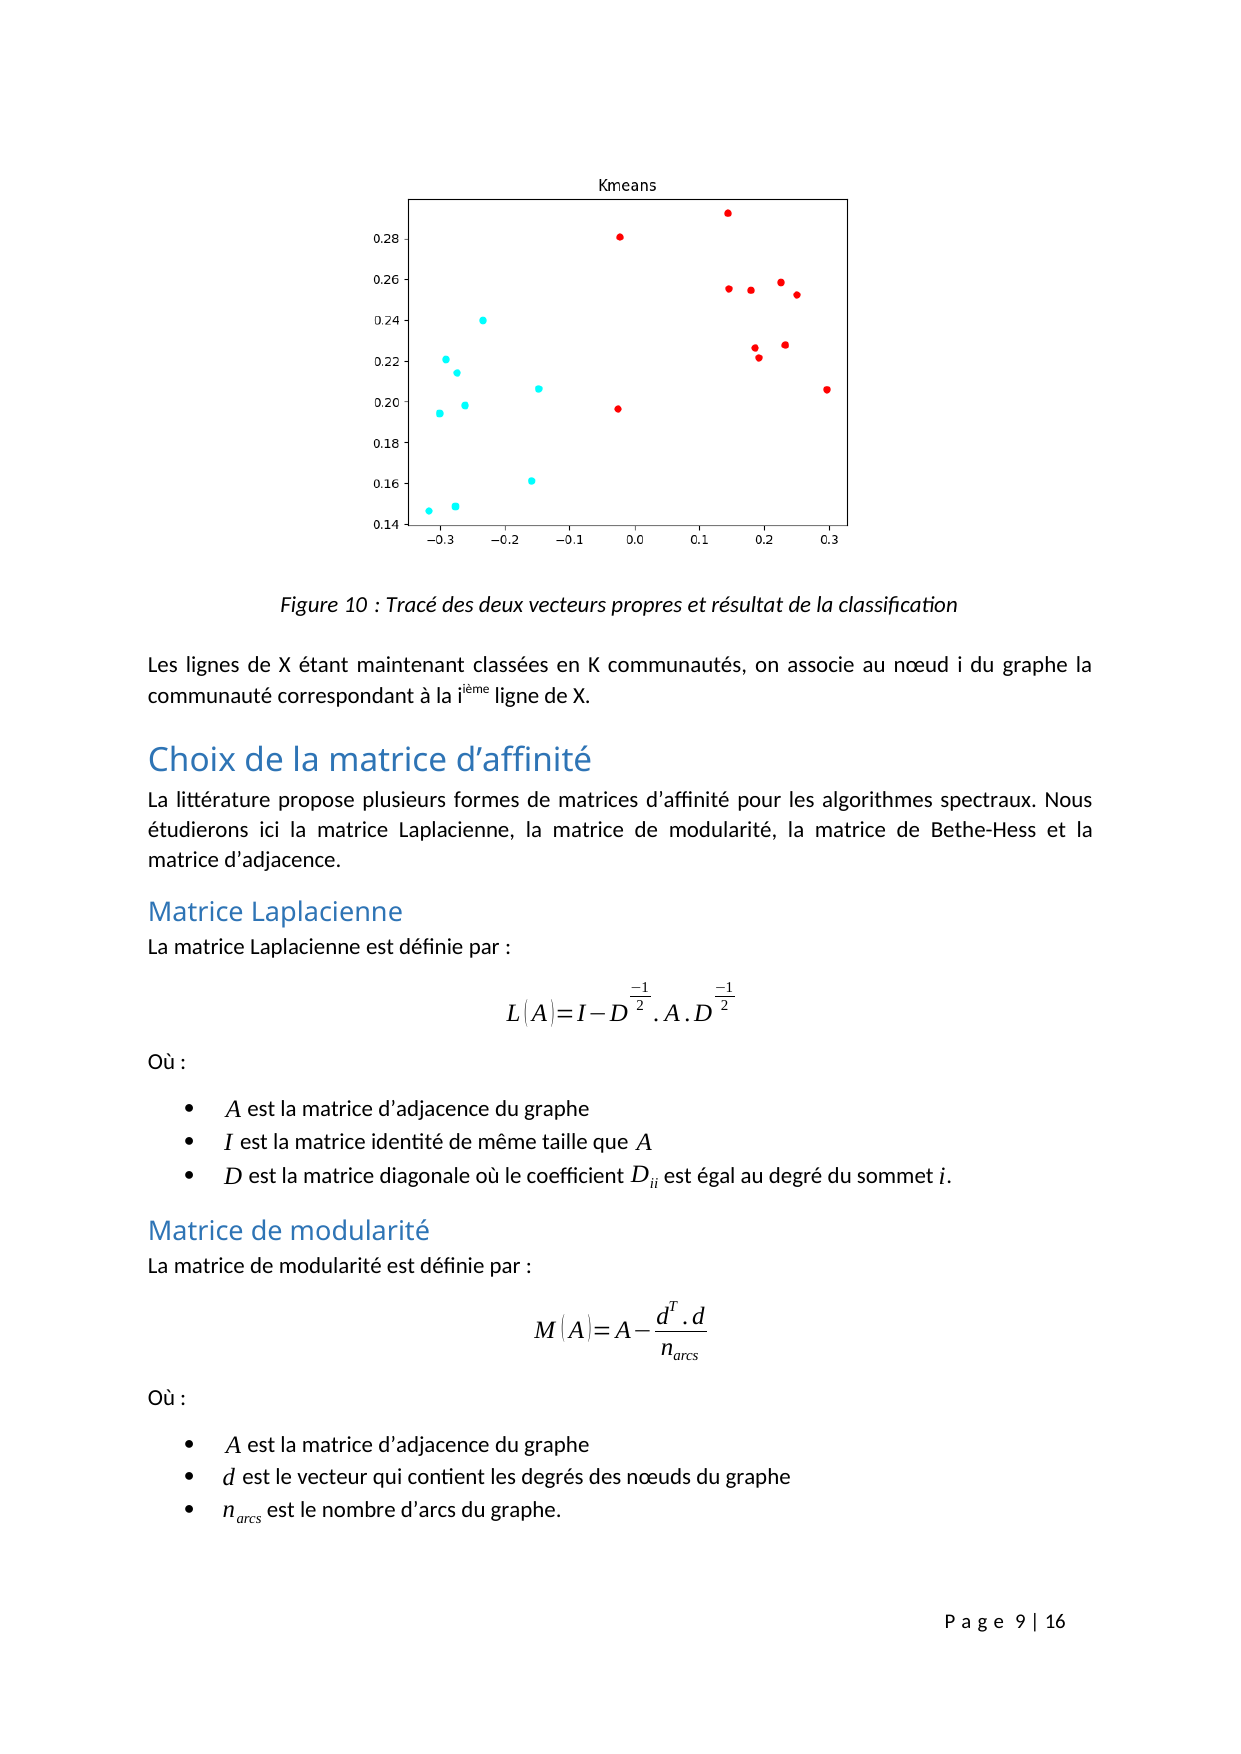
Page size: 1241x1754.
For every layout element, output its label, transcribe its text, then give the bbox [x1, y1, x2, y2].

list est la matrice d’adjacence du graphe [185, 1430, 1093, 1460]
text Où : [148, 1047, 1093, 1075]
list est le nombre d’arcs du graphe. [185, 1495, 1093, 1528]
subtitle Matrice de modularité [148, 1211, 1093, 1248]
list est la matrice d’adjacence du graphe [185, 1094, 1093, 1125]
subtitle Matrice Laplacienne [148, 892, 1093, 929]
list est la matrice identité de même taille que [185, 1127, 1093, 1158]
picture [337, 147, 903, 572]
text La matrice Laplacienne est définie par : [148, 932, 1093, 960]
text Figure 10 : Tracé des deux vecteurs propres et résultat de la classification [148, 590, 1093, 618]
subtitle Choix de la matrice d’affinité [148, 736, 1093, 781]
text Où : [148, 1383, 1093, 1411]
list est la matrice diagonale où le coefficient est égal au degré du sommet . [185, 1160, 1093, 1192]
text La matrice de modularité est définie par : [148, 1251, 1093, 1279]
text La littérature propose plusieurs formes de matrices d’affinité pour les algorithmes spectraux. Nous étudierons ici la matrice Laplacienne, la matrice de modularité, la matrice de Bethe-Hess et la matrice d’adjacence. [148, 785, 1093, 873]
list est le vecteur qui contient les degrés des nœuds du graphe [185, 1462, 1093, 1493]
text Les lignes de X étant maintenant classées en K communautés, on associe au nœud i du graphe la communauté correspondant à la iième ligne de X. [148, 651, 1093, 709]
